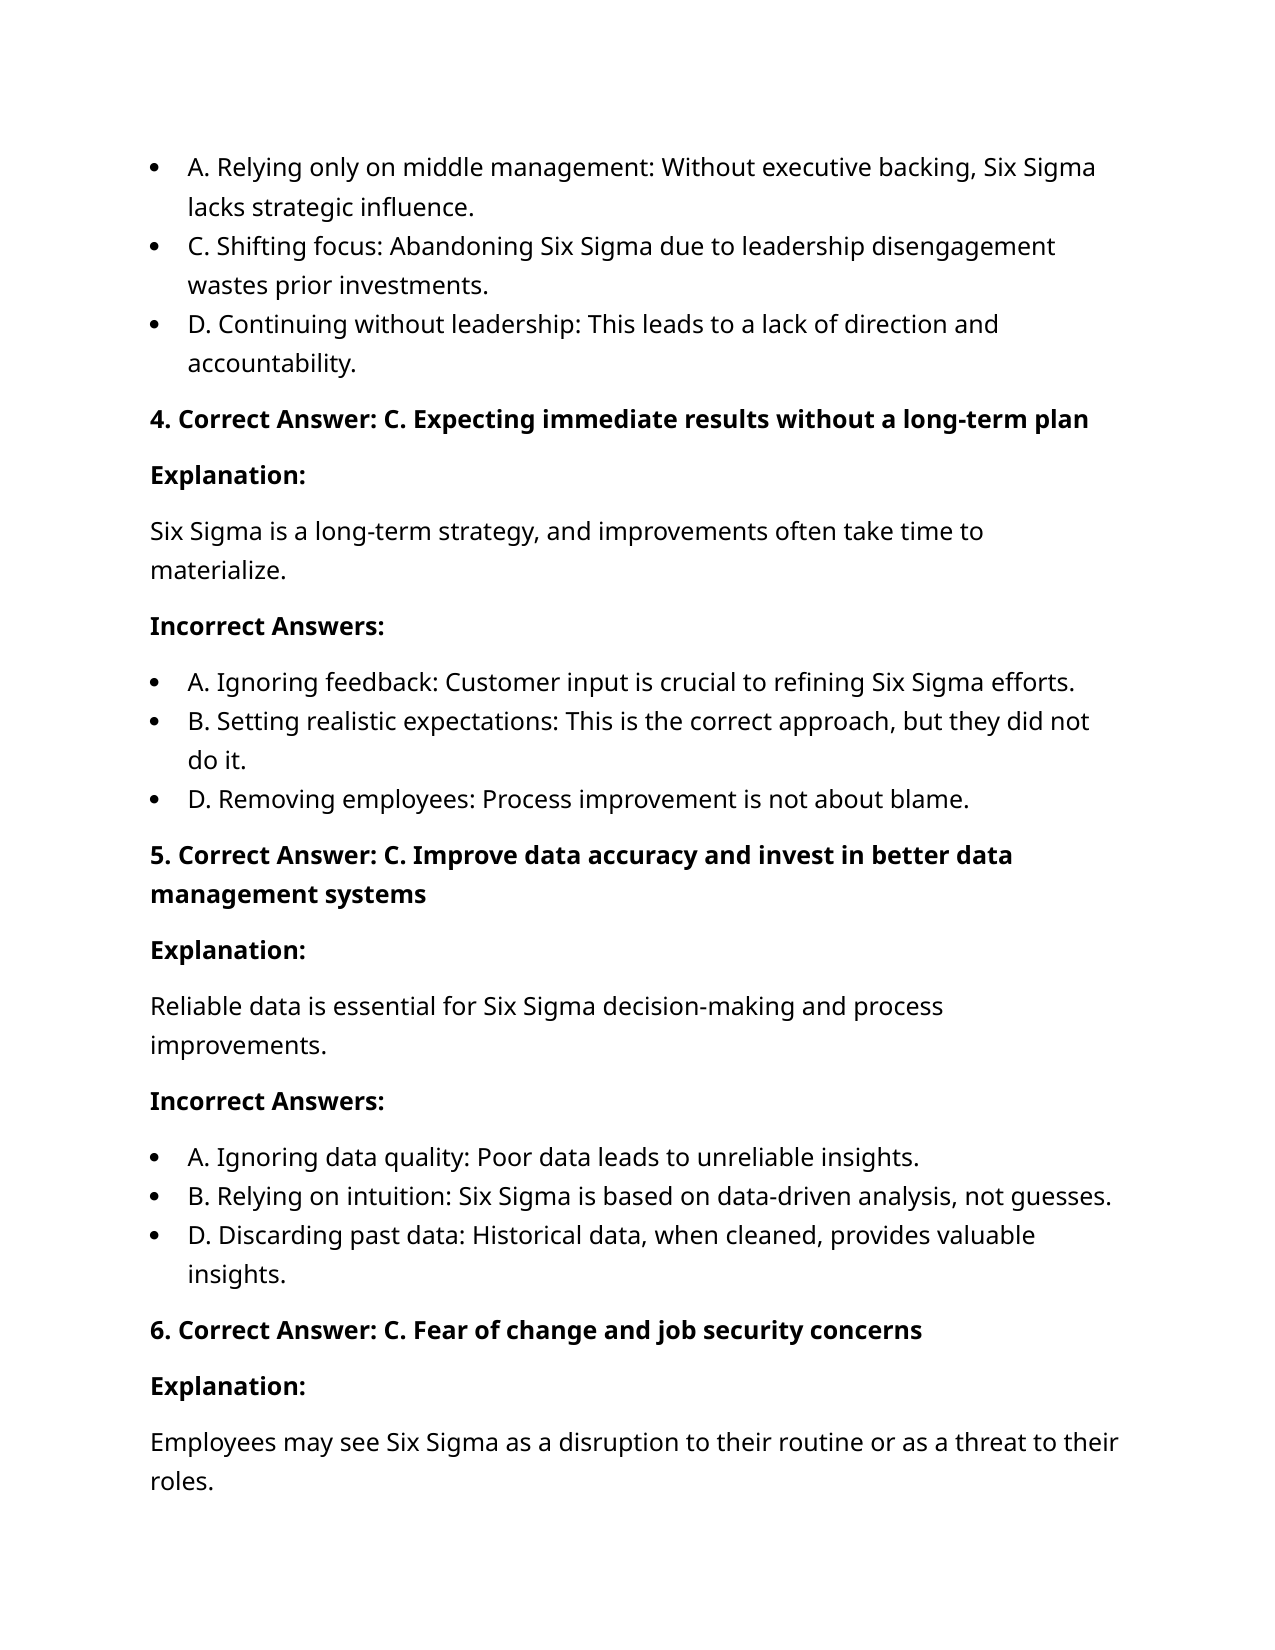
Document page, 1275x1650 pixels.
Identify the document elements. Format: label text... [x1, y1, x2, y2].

text Explanation: [150, 457, 1125, 492]
text Six Sigma is a long-term strategy, and improvements often take time to materialize. [150, 513, 1125, 587]
list D. Continuing without leadership: This leads to a lack of direction and accountability. [150, 307, 1125, 380]
list C. Shifting focus: Abandoning Six Sigma due to leadership disengagement wastes prior investments. [150, 228, 1125, 302]
list A. Ignoring feedback: Customer input is crucial to refining Six Sigma efforts. [150, 664, 1125, 698]
text 6. Correct Answer: C. Fear of change and job security concerns [150, 1312, 1125, 1347]
text Explanation: [150, 932, 1125, 967]
list D. Removing employees: Process improvement is not about blame. [150, 782, 1125, 816]
list A. Relying only on middle management: Without executive backing, Six Sigma lacks strategic influence. [150, 150, 1125, 223]
text Reliable data is essential for Six Sigma decision-making and process improvements. [150, 988, 1125, 1062]
text 4. Correct Answer: C. Expecting immediate results without a long-term plan [150, 402, 1125, 436]
text Incorrect Answers: [150, 1083, 1125, 1117]
list D. Discarding past data: Historical data, when cleaned, provides valuable insights. [150, 1217, 1125, 1291]
text 5. Correct Answer: C. Improve data accuracy and invest in better data management systems [150, 837, 1125, 911]
text Explanation: [150, 1368, 1125, 1402]
list A. Ignoring data quality: Poor data leads to unreliable insights. [150, 1139, 1125, 1173]
text Incorrect Answers: [150, 608, 1125, 642]
text Employees may see Six Sigma as a disruption to their routine or as a threat to their roles. [150, 1424, 1125, 1497]
list B. Setting realistic expectations: This is the correct approach, but they did not do it. [150, 703, 1125, 777]
list B. Relying on intuition: Six Sigma is based on data-driven analysis, not guesses. [150, 1178, 1125, 1212]
